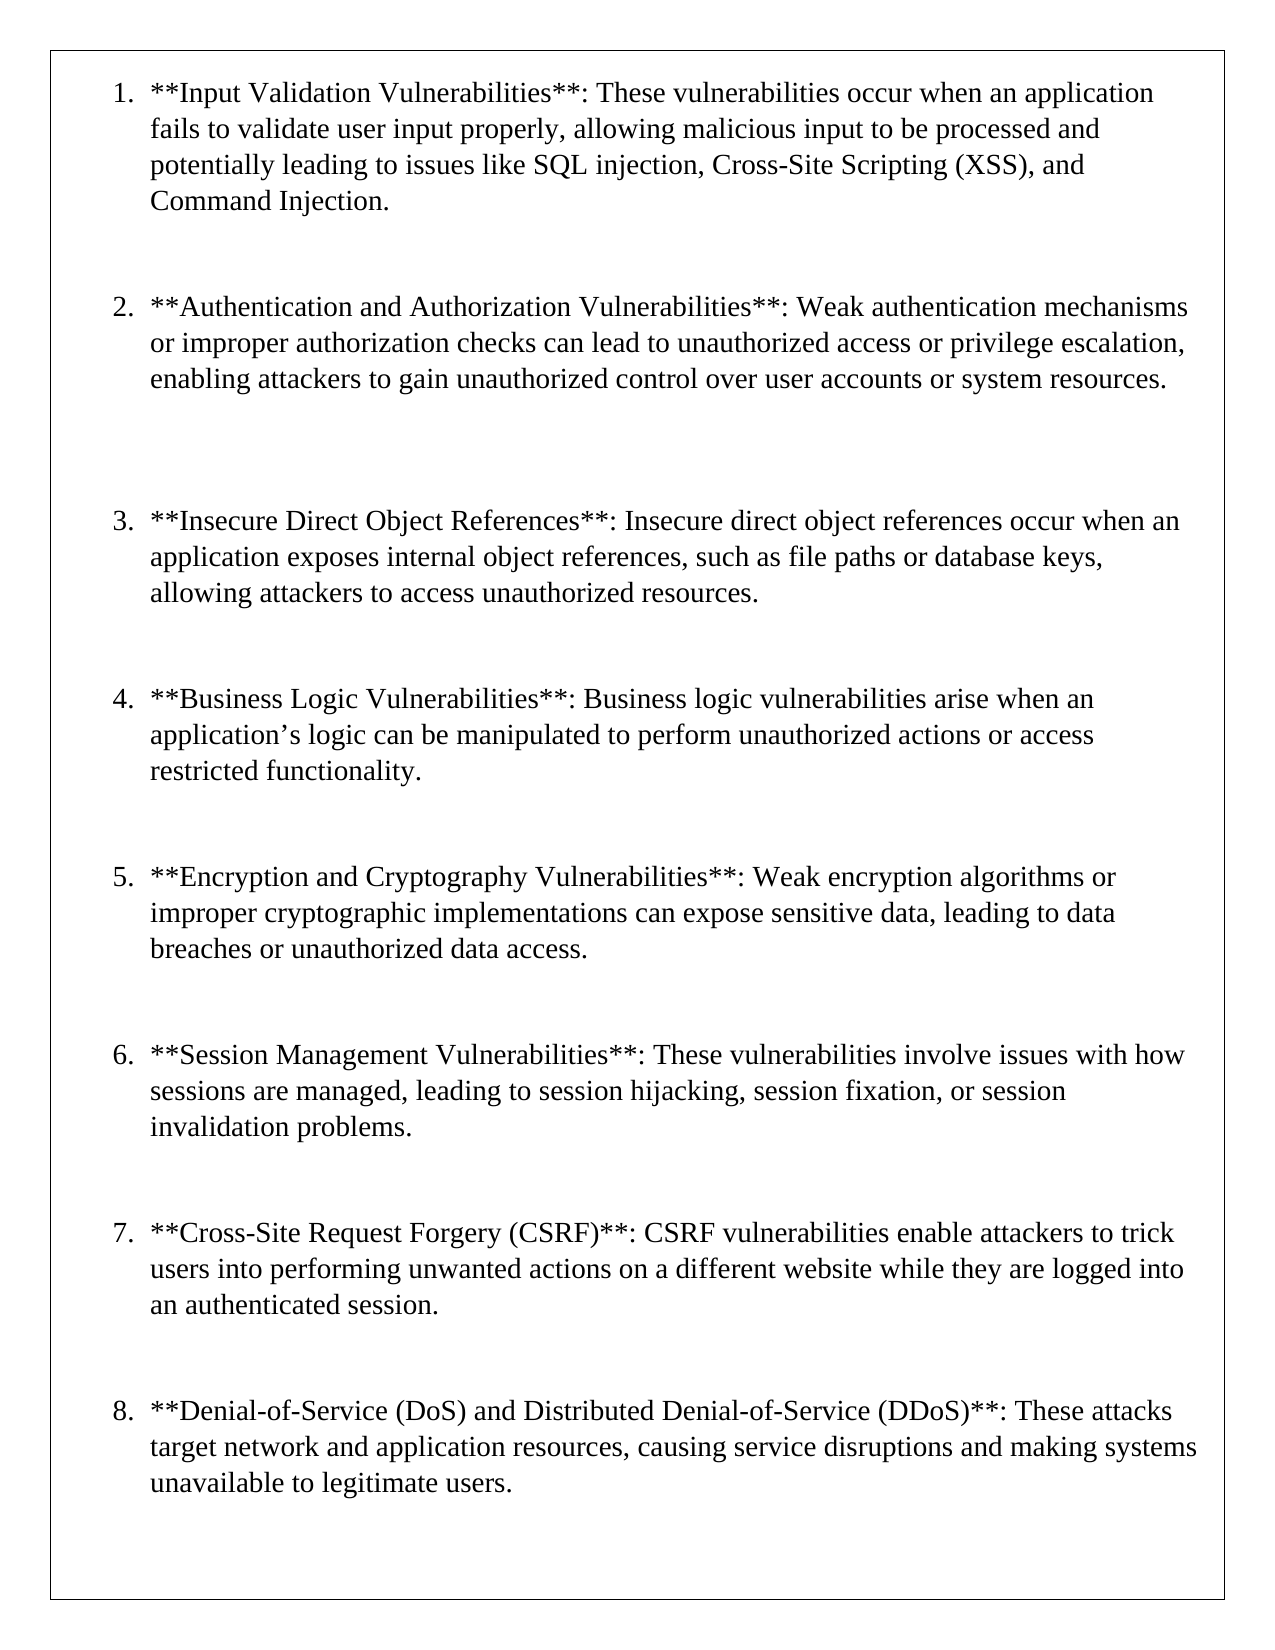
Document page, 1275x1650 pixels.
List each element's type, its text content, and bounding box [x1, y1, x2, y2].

list **Encryption and Cryptography Vulnerabilities**: Weak encryption algorithms or improper cryptographic implementations can expose sensitive data, leading to data breaches or unauthorized data access. [112, 859, 1200, 965]
list **Authentication and Authorization Vulnerabilities**: Weak authentication mechanisms or improper authorization checks can lead to unauthorized access or privilege escalation, enabling attackers to gain unauthorized control over user accounts or system resources. [112, 289, 1200, 395]
list **Denial-of-Service (DoS) and Distributed Denial-of-Service (DDoS)**: These attacks target network and application resources, causing service disruptions and making systems unavailable to legitimate users. [112, 1393, 1200, 1498]
list **Business Logic Vulnerabilities**: Business logic vulnerabilities arise when an application’s logic can be manipulated to perform unauthorized actions or access restricted functionality. [112, 681, 1200, 787]
list **Input Validation Vulnerabilities**: These vulnerabilities occur when an application fails to validate user input properly, allowing malicious input to be processed and potentially leading to issues like SQL injection, Cross-Site Scripting (XSS), and Command Injection. [112, 75, 1200, 217]
list **Insecure Direct Object References**: Insecure direct object references occur when an application exposes internal object references, such as file paths or database keys, allowing attackers to access unauthorized resources. [112, 503, 1200, 609]
list **Session Management Vulnerabilities**: These vulnerabilities involve issues with how sessions are managed, leading to session hijacking, session fixation, or session invalidation problems. [112, 1037, 1200, 1143]
list **Cross-Site Request Forgery (CSRF)**: CSRF vulnerabilities enable attackers to trick users into performing unwanted actions on a different website while they are logged into an authenticated session. [112, 1215, 1200, 1321]
